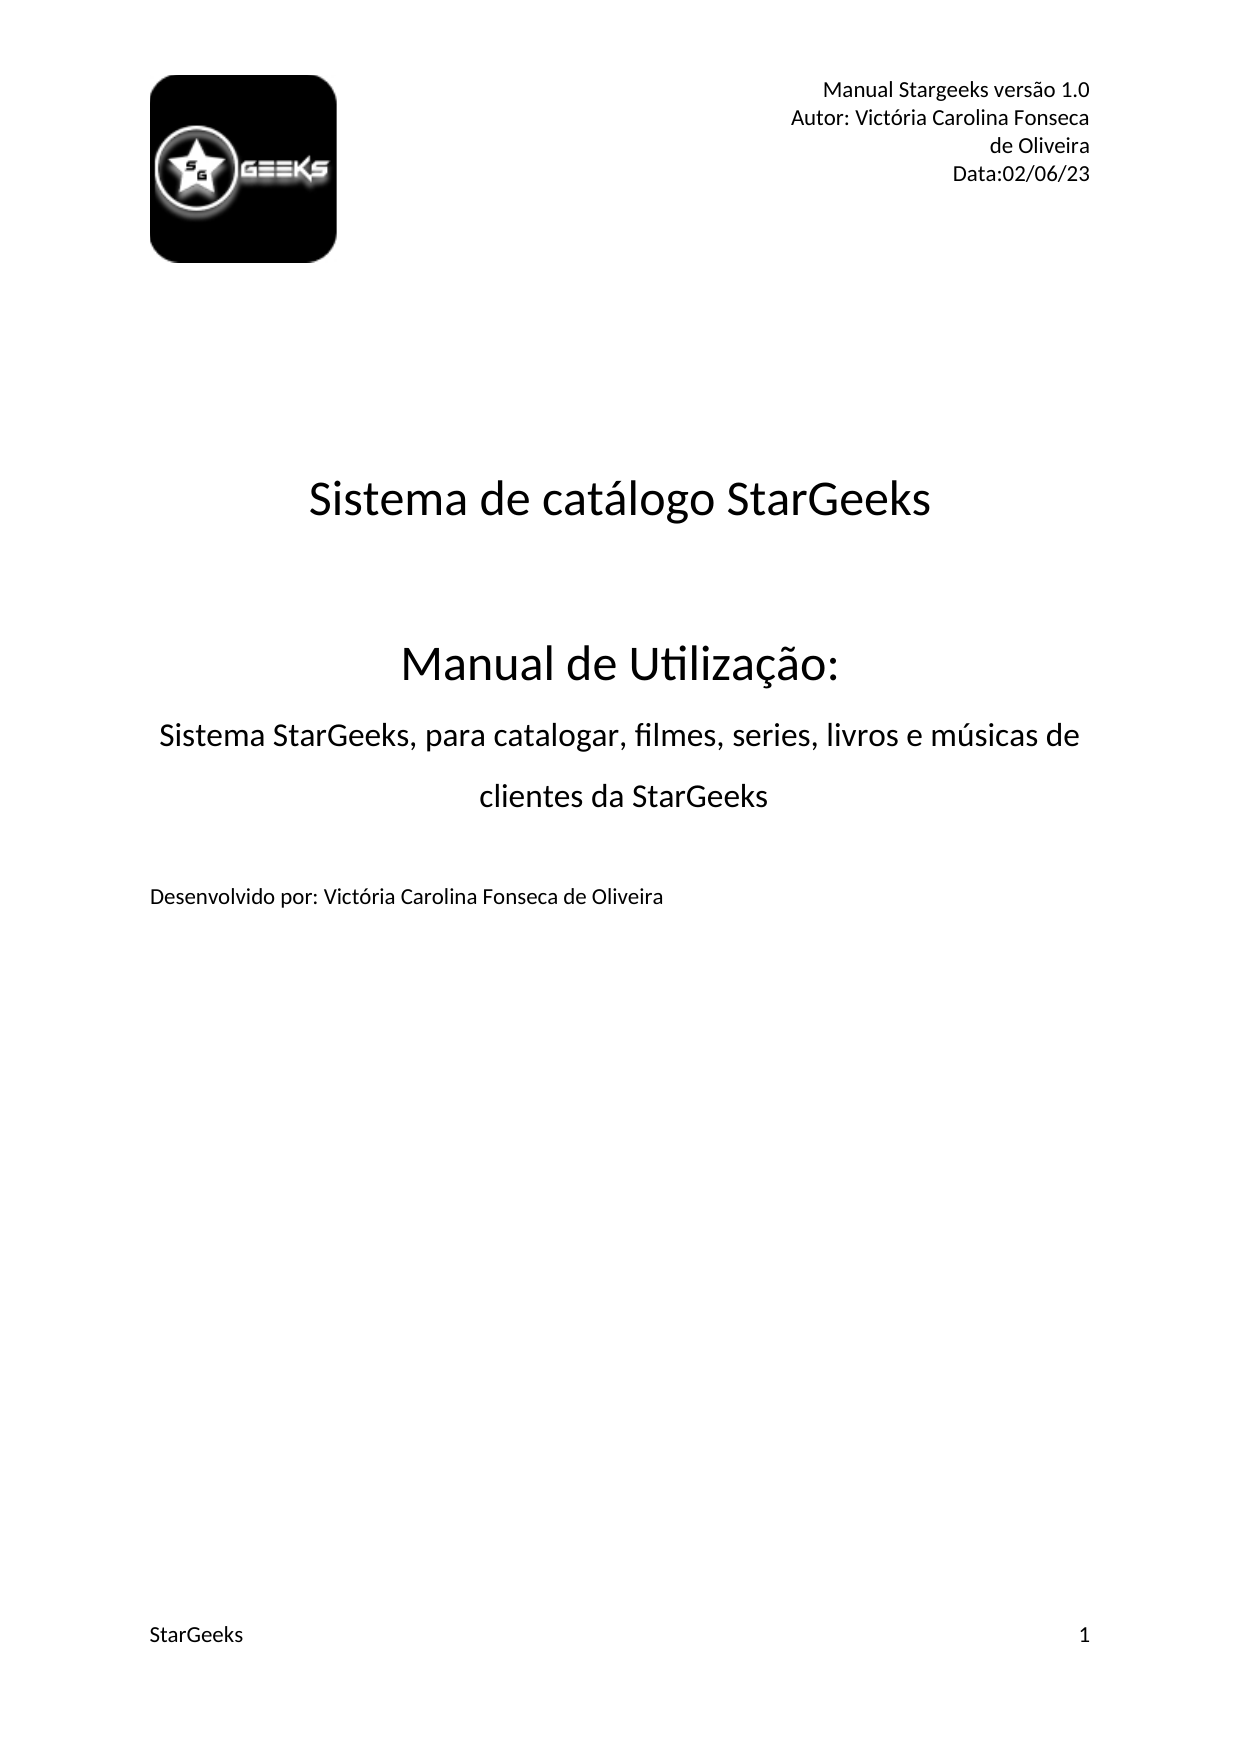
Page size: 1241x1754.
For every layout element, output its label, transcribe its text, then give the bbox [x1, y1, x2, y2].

text Sistema de catálogo StarGeeks [150, 467, 1090, 528]
text clientes da StarGeeks [150, 775, 1090, 816]
picture [150, 75, 337, 263]
text Sistema StarGeeks, para catalogar, filmes, series, livros e músicas de [150, 714, 1090, 755]
text Desenvolvido por: Victória Carolina Fonseca de Oliveira [150, 882, 1090, 910]
text Manual de Utilização: [150, 632, 1090, 693]
